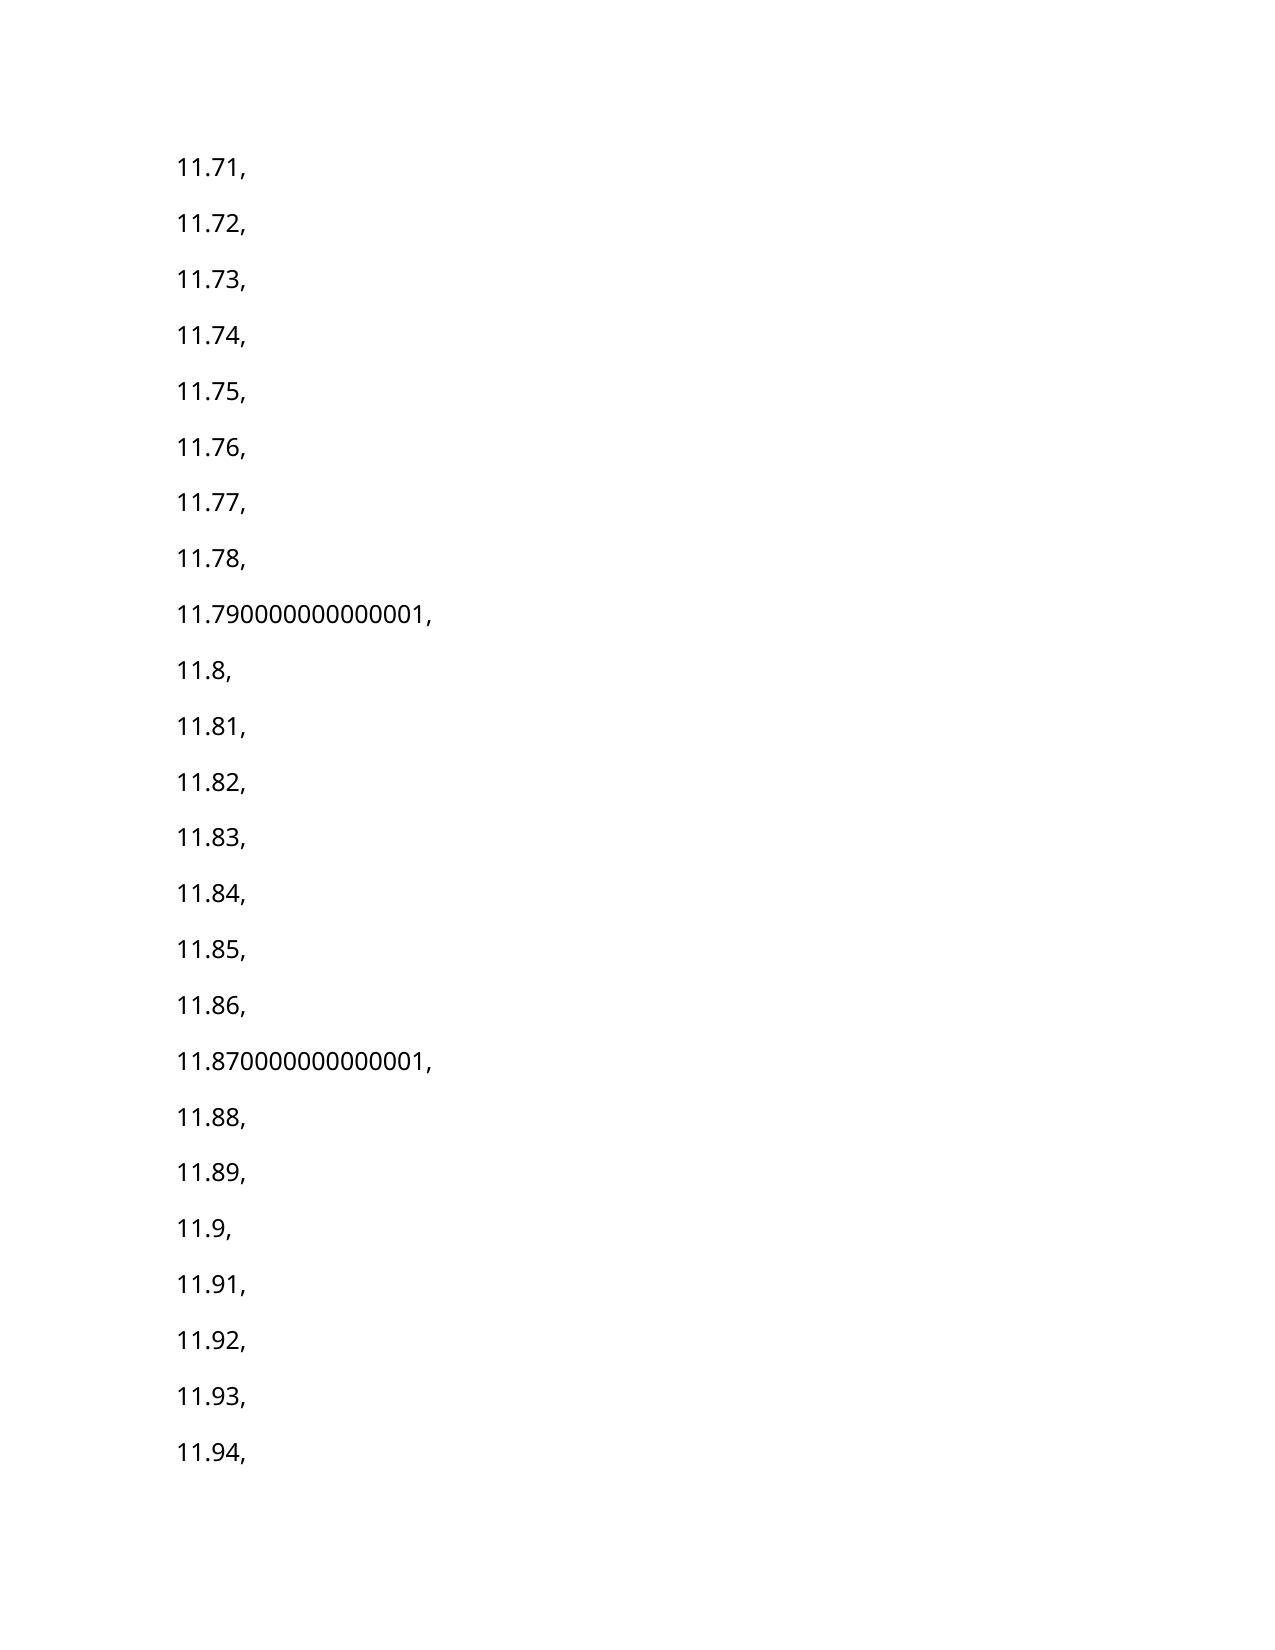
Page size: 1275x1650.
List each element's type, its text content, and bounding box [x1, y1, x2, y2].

text 11.74, [150, 317, 1125, 352]
text 11.94, [150, 1434, 1125, 1468]
text 11.77, [150, 485, 1125, 519]
text 11.84, [150, 876, 1125, 910]
text 11.8, [150, 652, 1125, 687]
text 11.75, [150, 373, 1125, 407]
text 11.89, [150, 1155, 1125, 1189]
text 11.83, [150, 820, 1125, 854]
text 11.73, [150, 262, 1125, 296]
text 11.82, [150, 764, 1125, 798]
text 11.93, [150, 1378, 1125, 1412]
text 11.72, [150, 206, 1125, 240]
text 11.71, [150, 150, 1125, 184]
text 11.9, [150, 1211, 1125, 1245]
text 11.76, [150, 429, 1125, 463]
text 11.86, [150, 987, 1125, 1022]
text 11.91, [150, 1267, 1125, 1301]
text 11.870000000000001, [150, 1043, 1125, 1077]
text 11.78, [150, 541, 1125, 575]
text 11.92, [150, 1322, 1125, 1357]
text 11.85, [150, 932, 1125, 966]
text 11.88, [150, 1099, 1125, 1133]
text 11.81, [150, 708, 1125, 742]
text 11.790000000000001, [150, 597, 1125, 631]
